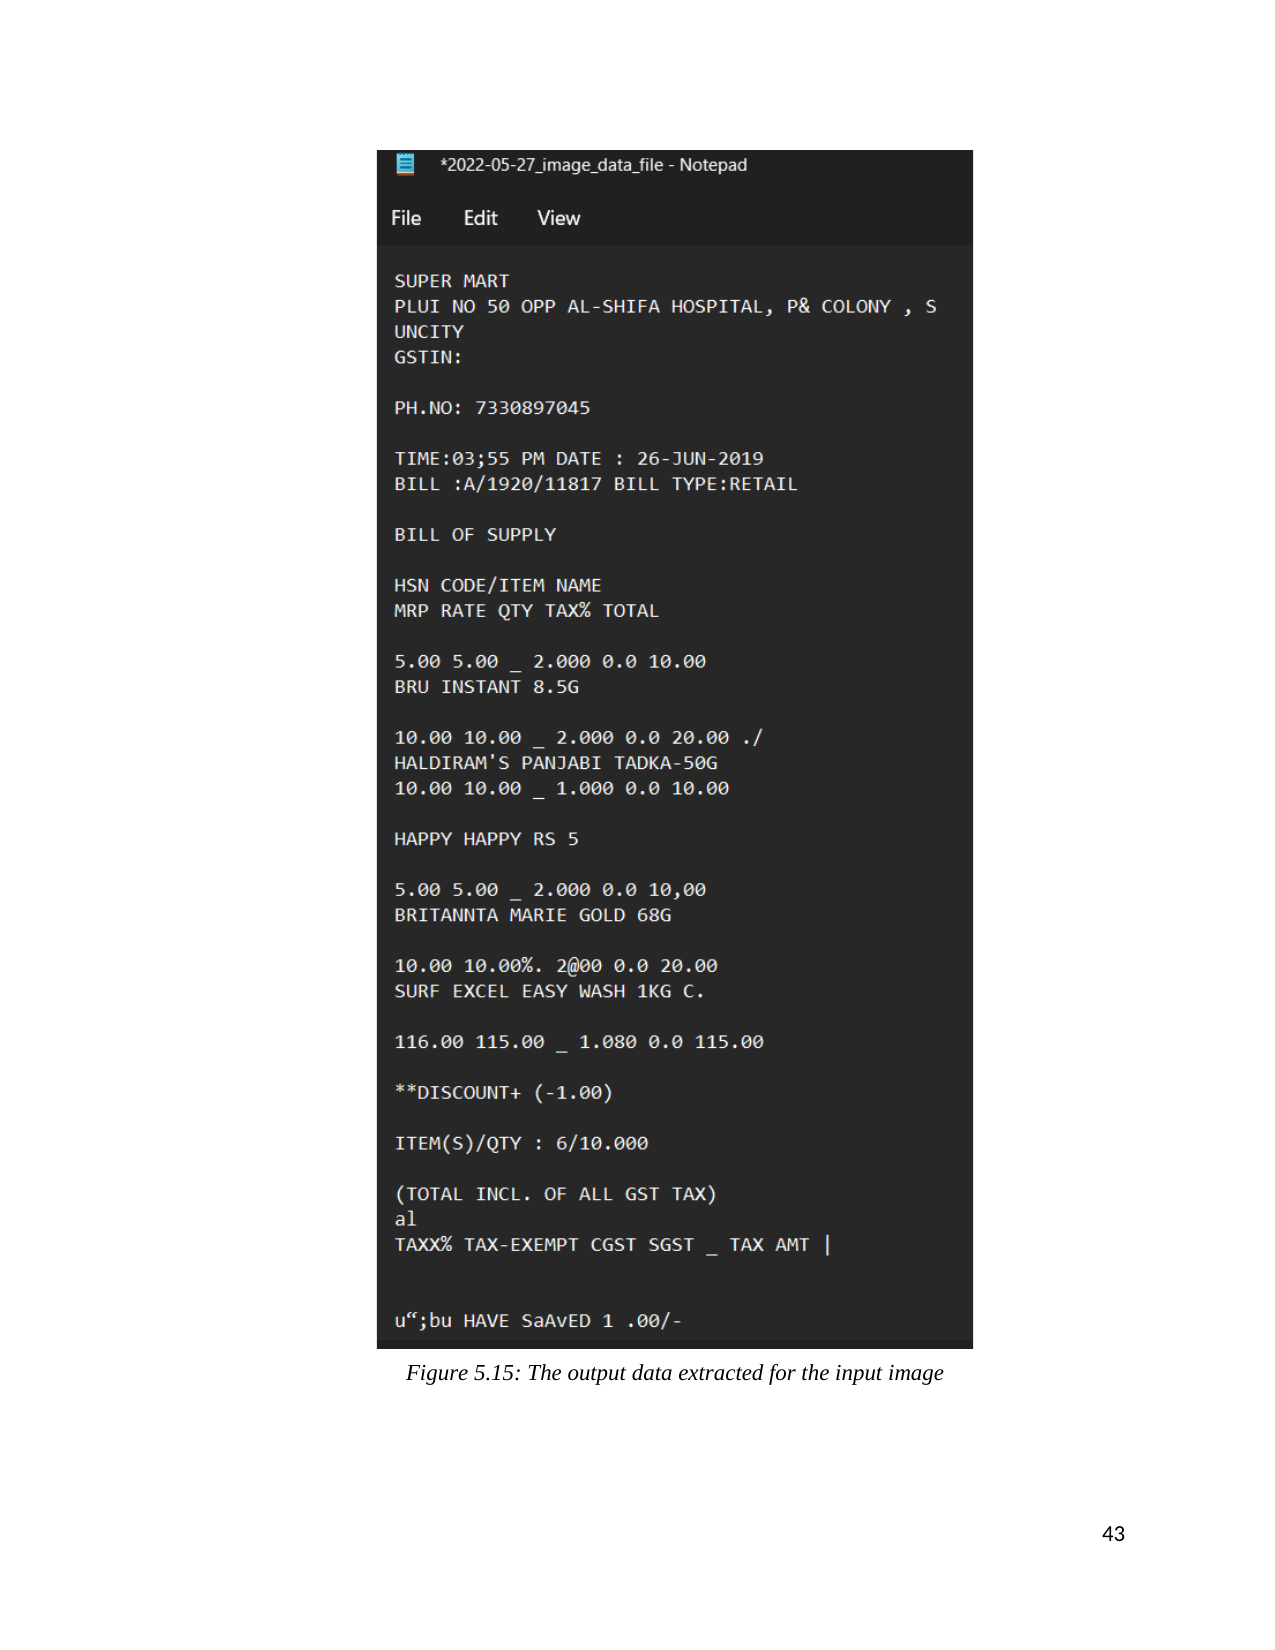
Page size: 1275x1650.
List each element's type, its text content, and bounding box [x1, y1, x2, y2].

text Figure 5.15: The output data extracted for the input image [225, 1358, 1125, 1385]
picture [376, 150, 974, 1349]
